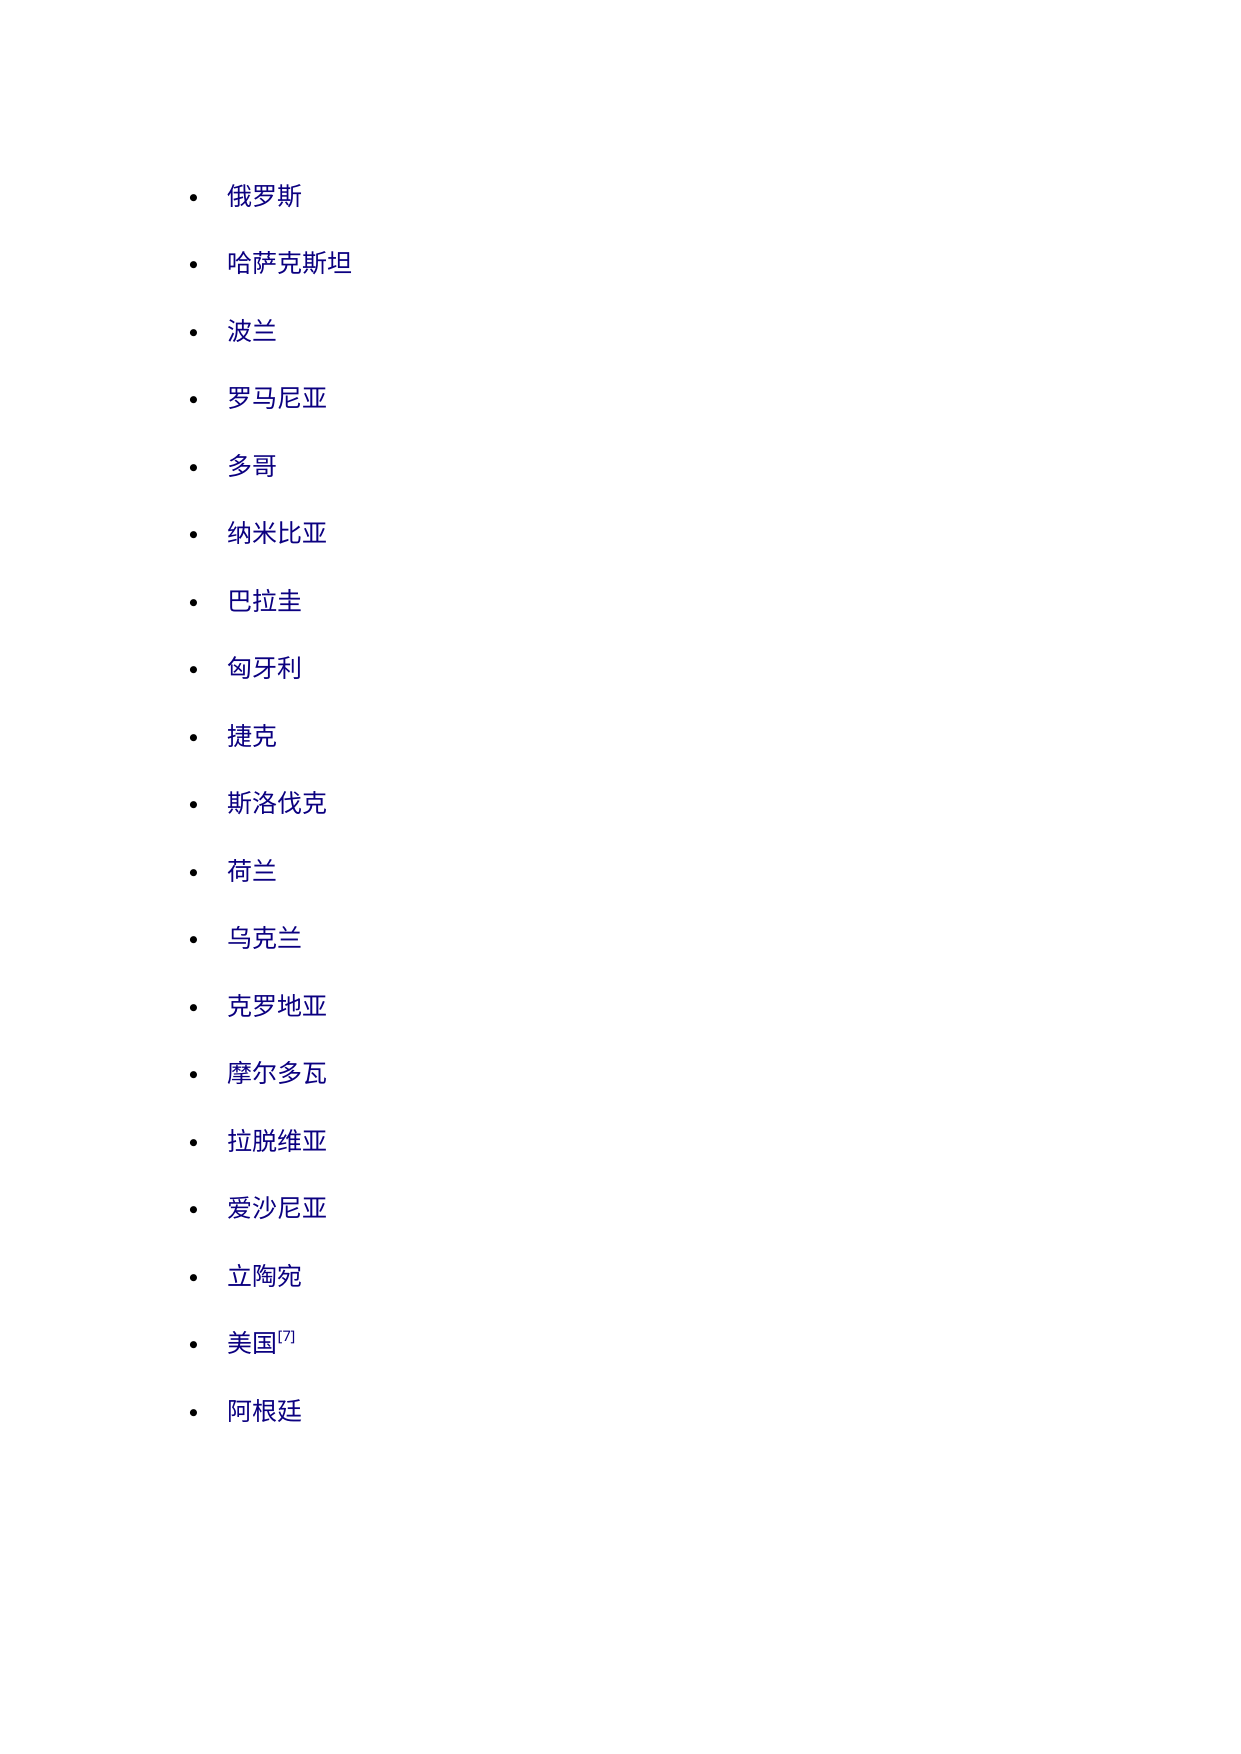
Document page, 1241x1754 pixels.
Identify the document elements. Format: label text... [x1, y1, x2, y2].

list 美国[7] [190, 1309, 1053, 1374]
list 乌克兰 [190, 904, 1053, 969]
list 立陶宛 [190, 1242, 1053, 1307]
list 荷兰 [190, 837, 1053, 902]
list 罗马尼亚 [190, 364, 1053, 429]
list 克罗地亚 [190, 972, 1053, 1037]
list 巴拉圭 [190, 567, 1053, 632]
list 匈牙利 [190, 634, 1053, 699]
list 俄罗斯 [190, 162, 1053, 227]
list 多哥 [190, 432, 1053, 497]
list 波兰 [190, 297, 1053, 362]
list 哈萨克斯坦 [190, 229, 1053, 294]
list 阿根廷 [190, 1377, 1053, 1442]
list 纳米比亚 [190, 499, 1053, 564]
list 捷克 [190, 702, 1053, 767]
list 摩尔多瓦 [190, 1039, 1053, 1104]
list 拉脱维亚 [190, 1107, 1053, 1172]
list 爱沙尼亚 [190, 1174, 1053, 1239]
list 斯洛伐克 [190, 769, 1053, 834]
